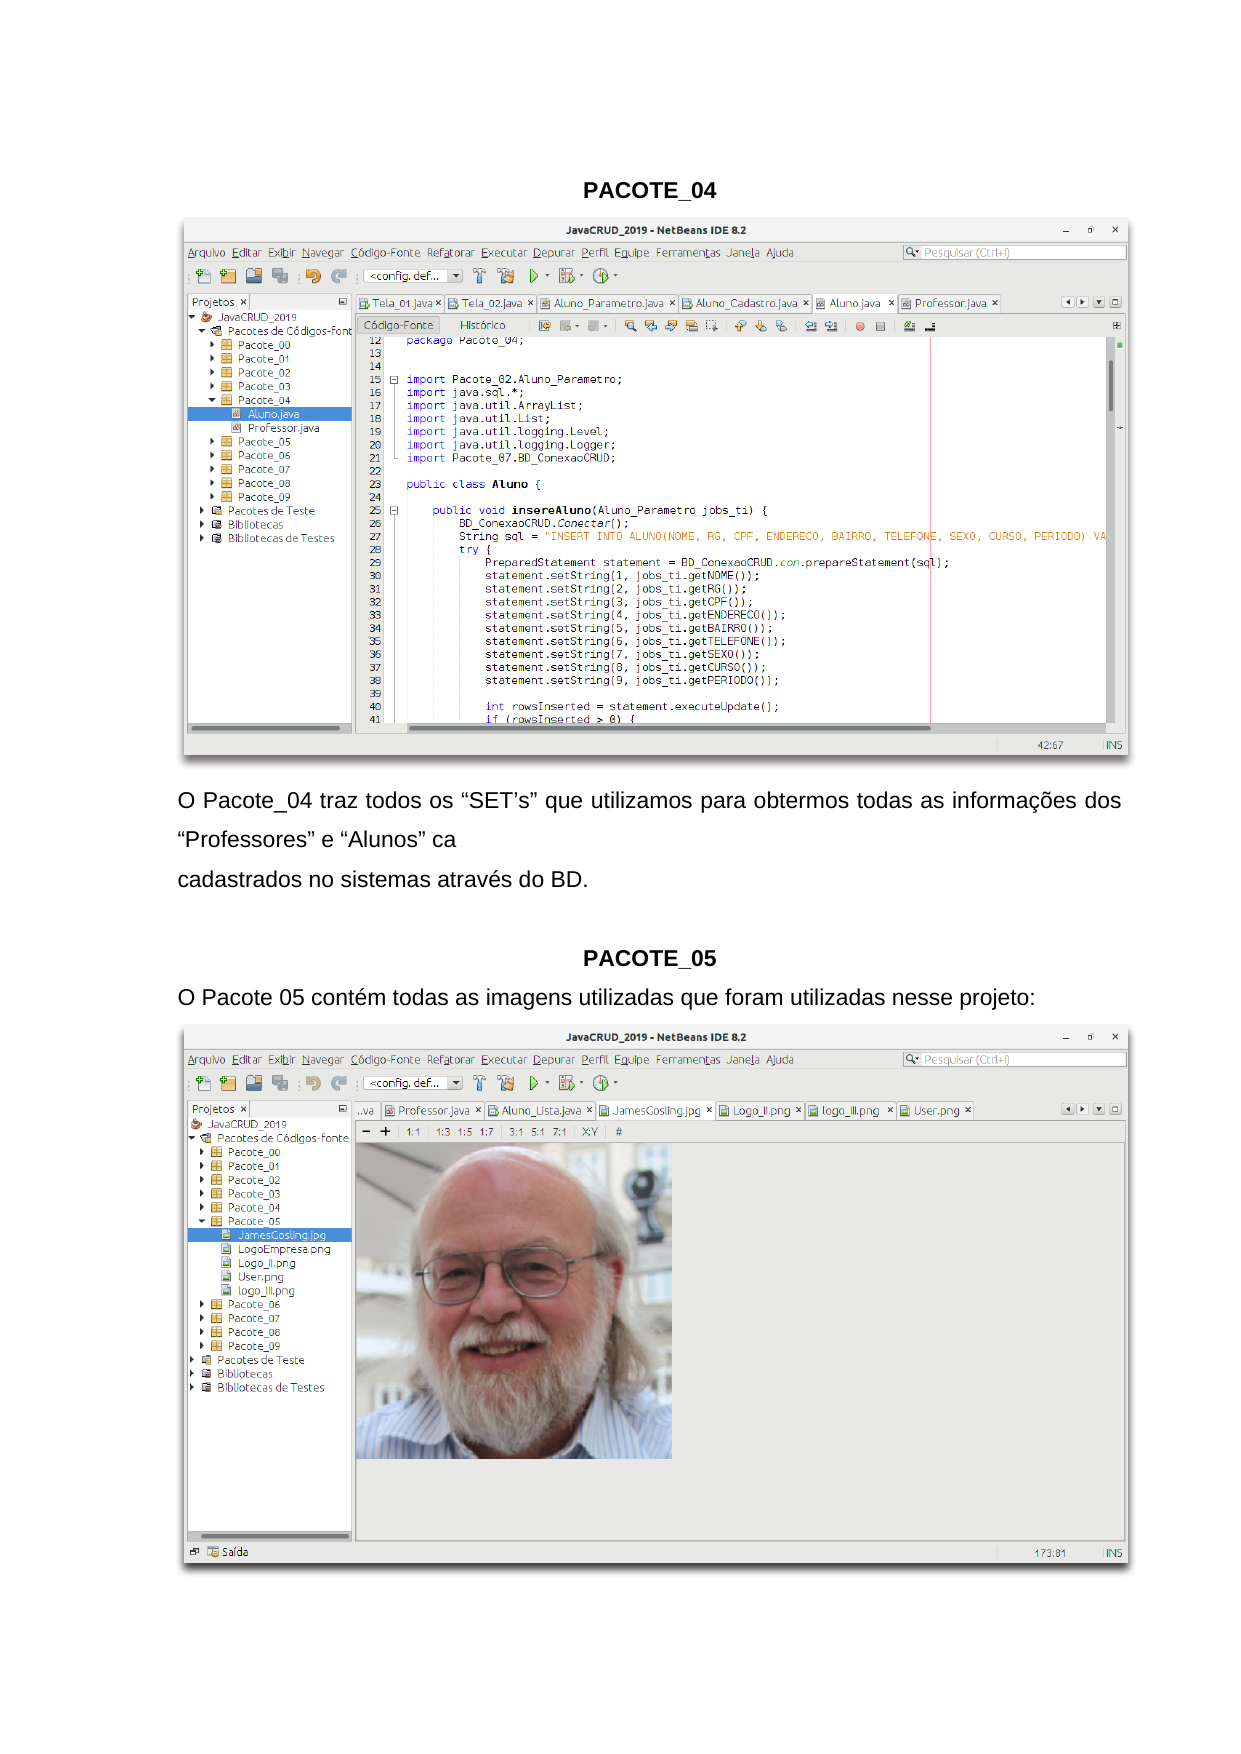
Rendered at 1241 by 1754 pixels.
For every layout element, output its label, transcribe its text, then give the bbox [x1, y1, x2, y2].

picture [184, 216, 1128, 755]
text cadastrados no sistemas através do BD. [177, 866, 1122, 892]
picture [184, 1023, 1128, 1563]
text PACOTE_04 [177, 177, 1122, 203]
text O Pacote_04 traz todos os “SET’s” que utilizamos para obtermos todas as informações dos “Professores” e “Alunos” ca [177, 787, 1122, 853]
text O Pacote 05 contém todas as imagens utilizadas que foram utilizadas nesse projeto: [177, 984, 1122, 1011]
text PACOTE_05 [177, 945, 1122, 971]
